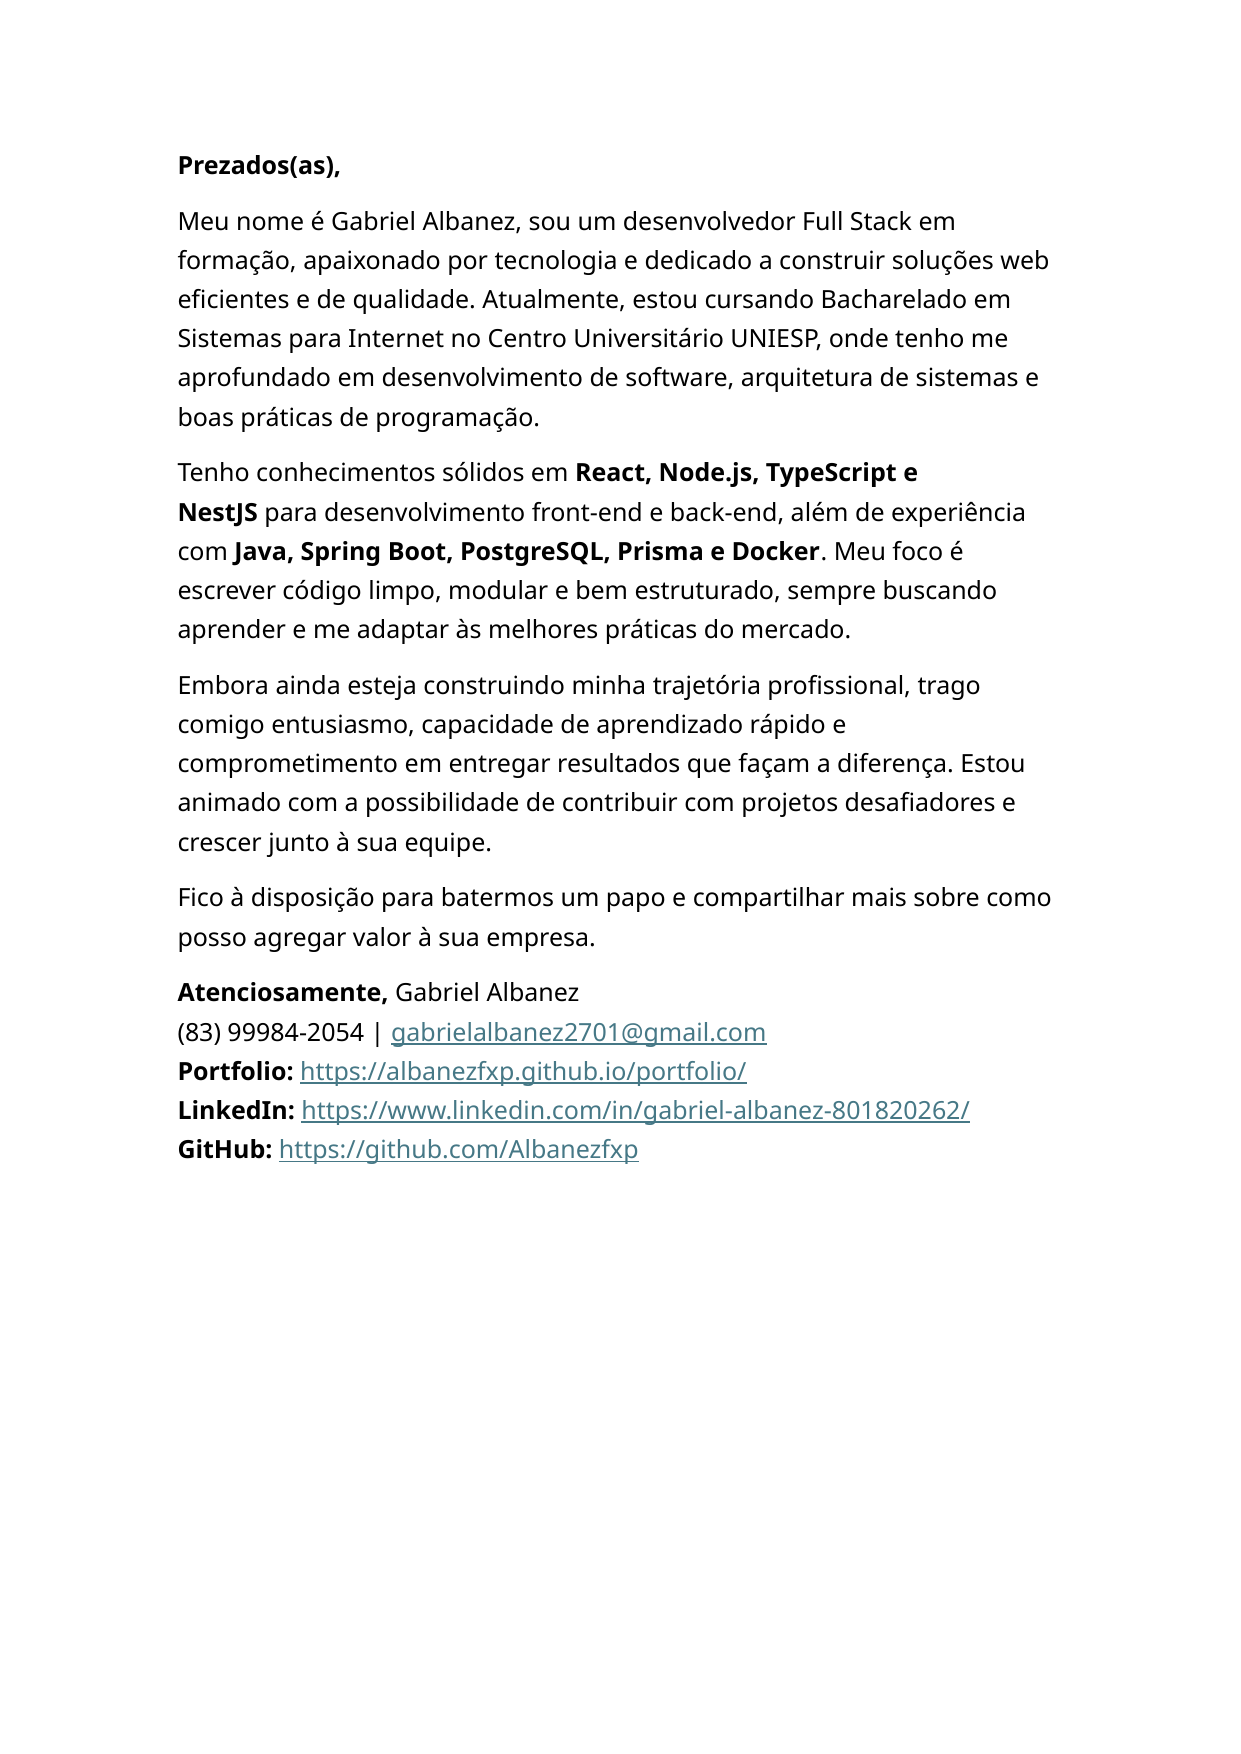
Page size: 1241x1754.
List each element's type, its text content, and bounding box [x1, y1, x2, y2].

text Prezados(as), [177, 148, 1063, 182]
text Meu nome é Gabriel Albanez, sou um desenvolvedor Full Stack em formação, apaixonado por tecnologia e dedicado a construir soluções web eficientes e de qualidade. Atualmente, estou cursando Bacharelado em Sistemas para Internet no Centro Universitário UNIESP, onde tenho me aprofundado em desenvolvimento de software, arquitetura de sistemas e boas práticas de programação. [177, 203, 1063, 433]
text Fico à disposição para batermos um papo e compartilhar mais sobre como posso agregar valor à sua empresa. [177, 880, 1063, 953]
text Tenho conhecimentos sólidos em React, Node.js, TypeScript e NestJS para desenvolvimento front-end e back-end, além de experiência com Java, Spring Boot, PostgreSQL, Prisma e Docker. Meu foco é escrever código limpo, modular e bem estruturado, sempre buscando aprender e me adaptar às melhores práticas do mercado. [177, 455, 1063, 646]
text Embora ainda esteja construindo minha trajetória profissional, trago comigo entusiasmo, capacidade de aprendizado rápido e comprometimento em entregar resultados que façam a diferença. Estou animado com a possibilidade de contribuir com projetos desafiadores e crescer junto à sua equipe. [177, 668, 1063, 858]
text Atenciosamente, Gabriel Albanez (83) 99984-2054 | gabrielalbanez2701@gmail.com Portfolio: https://albanezfxp.github.io/portfolio/ LinkedIn: https://www.linkedin.com/in/gabriel-albanez-801820262/ GitHub: https://github.com/Albanezfxp [177, 975, 1063, 1166]
